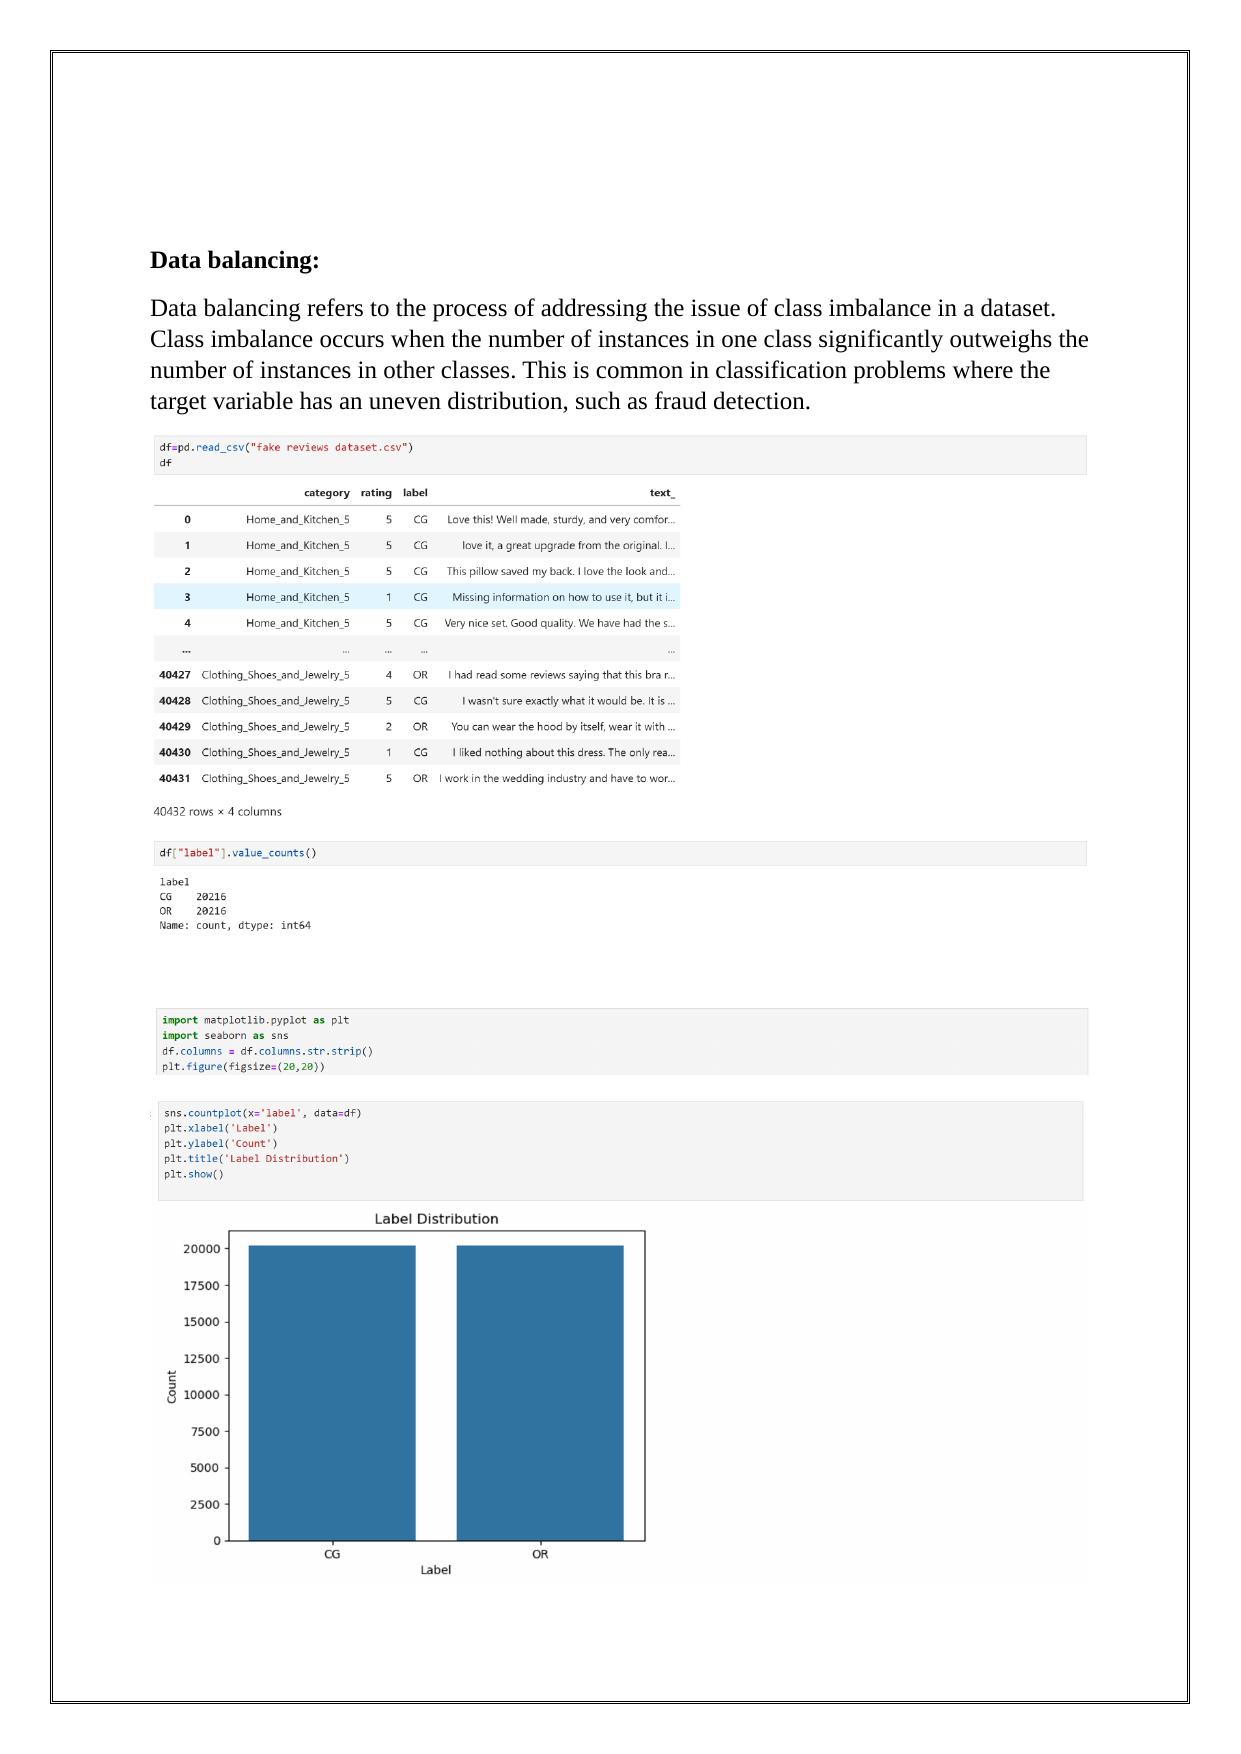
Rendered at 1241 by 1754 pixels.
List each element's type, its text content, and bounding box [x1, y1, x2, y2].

picture [150, 433, 1091, 937]
picture [150, 1094, 1091, 1584]
text Data balancing: [150, 245, 1090, 274]
text Data balancing refers to the process of addressing the issue of class imbalance in a dataset. Class imbalance occurs when the number of instances in one class significantly outweighs the number of instances in other classes. This is common in classification problems where the target variable has an uneven distribution, such as fraud detection. [150, 293, 1090, 415]
picture [150, 1005, 1091, 1075]
